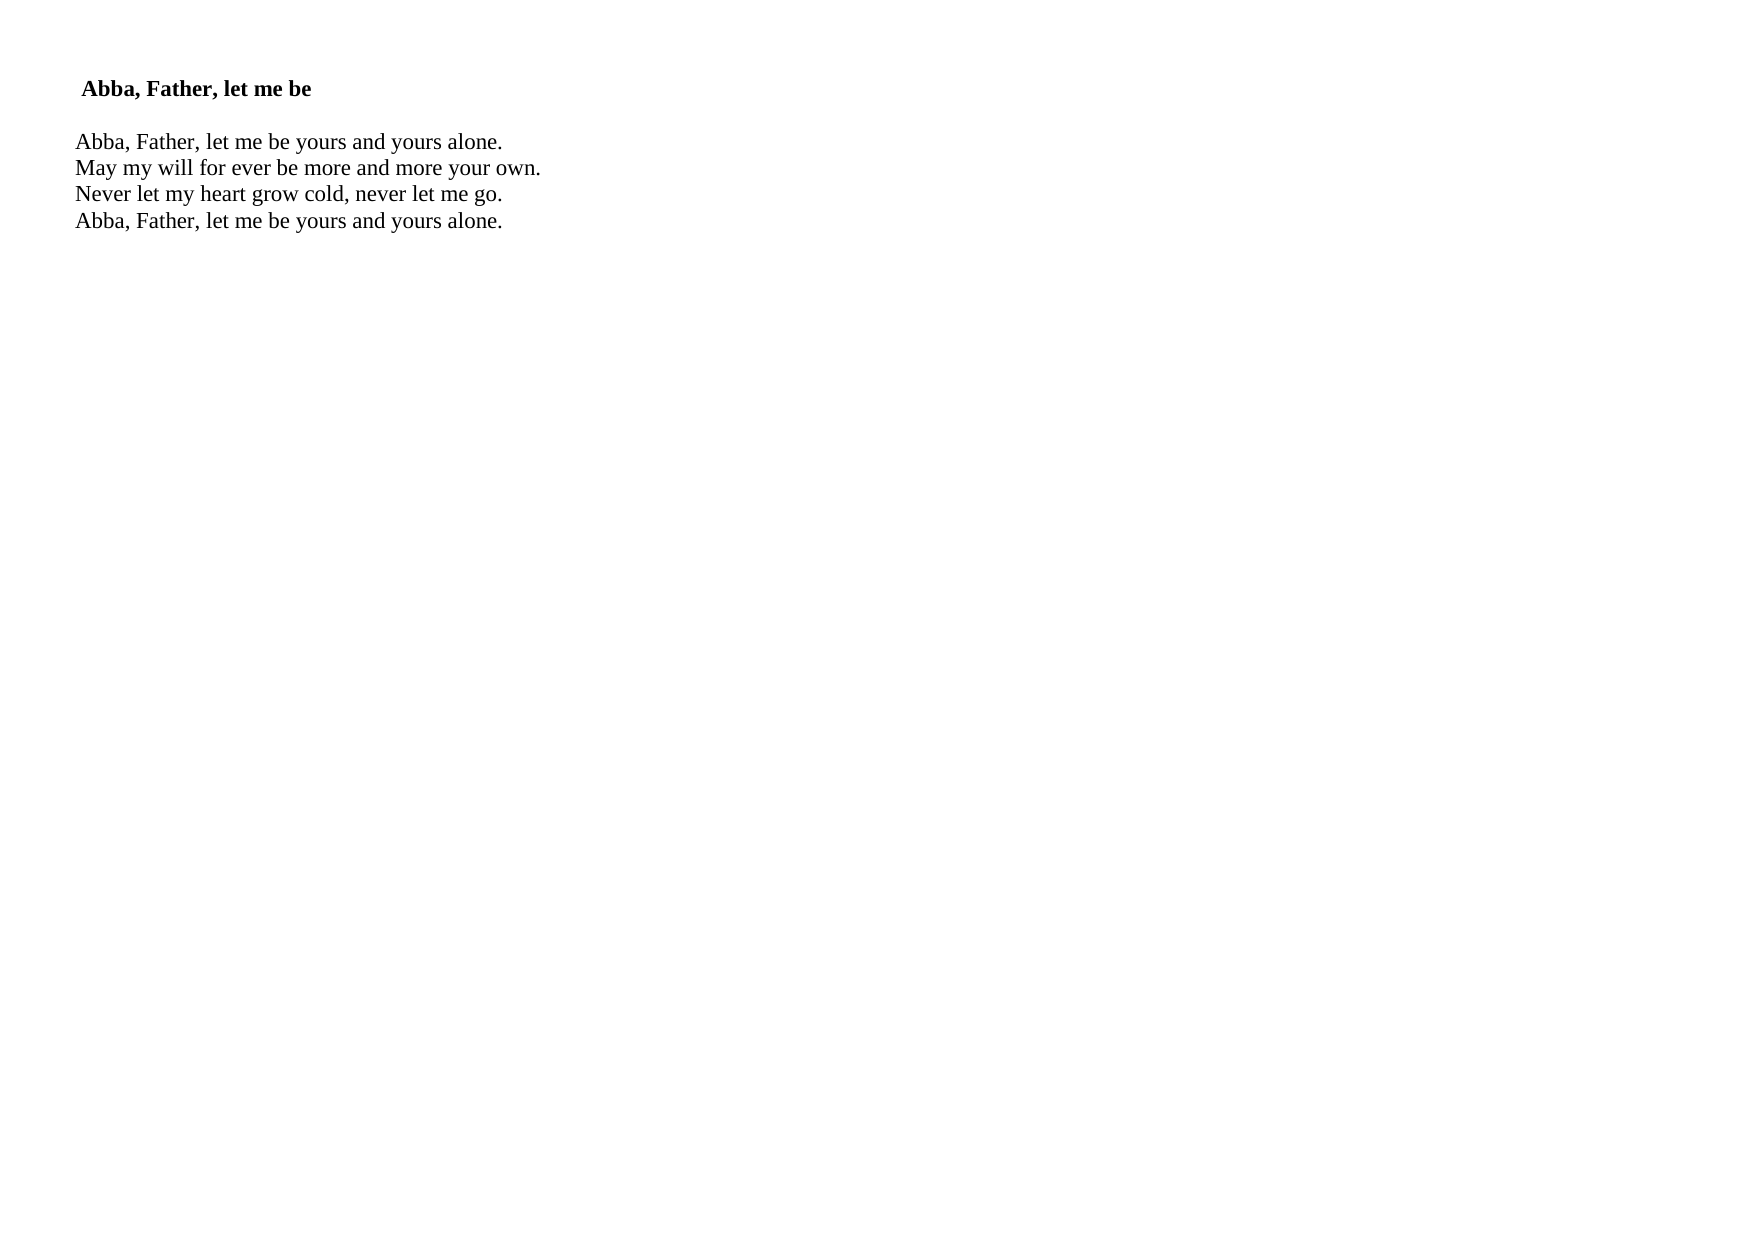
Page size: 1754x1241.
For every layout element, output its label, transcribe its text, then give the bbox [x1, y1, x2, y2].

text Abba, Father, let me be yours and yours alone. [75, 207, 802, 233]
text Never let my heart grow cold, never let me go. [75, 180, 802, 207]
text Abba, Father, let me be yours and yours alone. [75, 128, 802, 154]
text Abba, Father, let me be [75, 75, 802, 101]
text May my will for ever be more and more your own. [75, 154, 802, 180]
